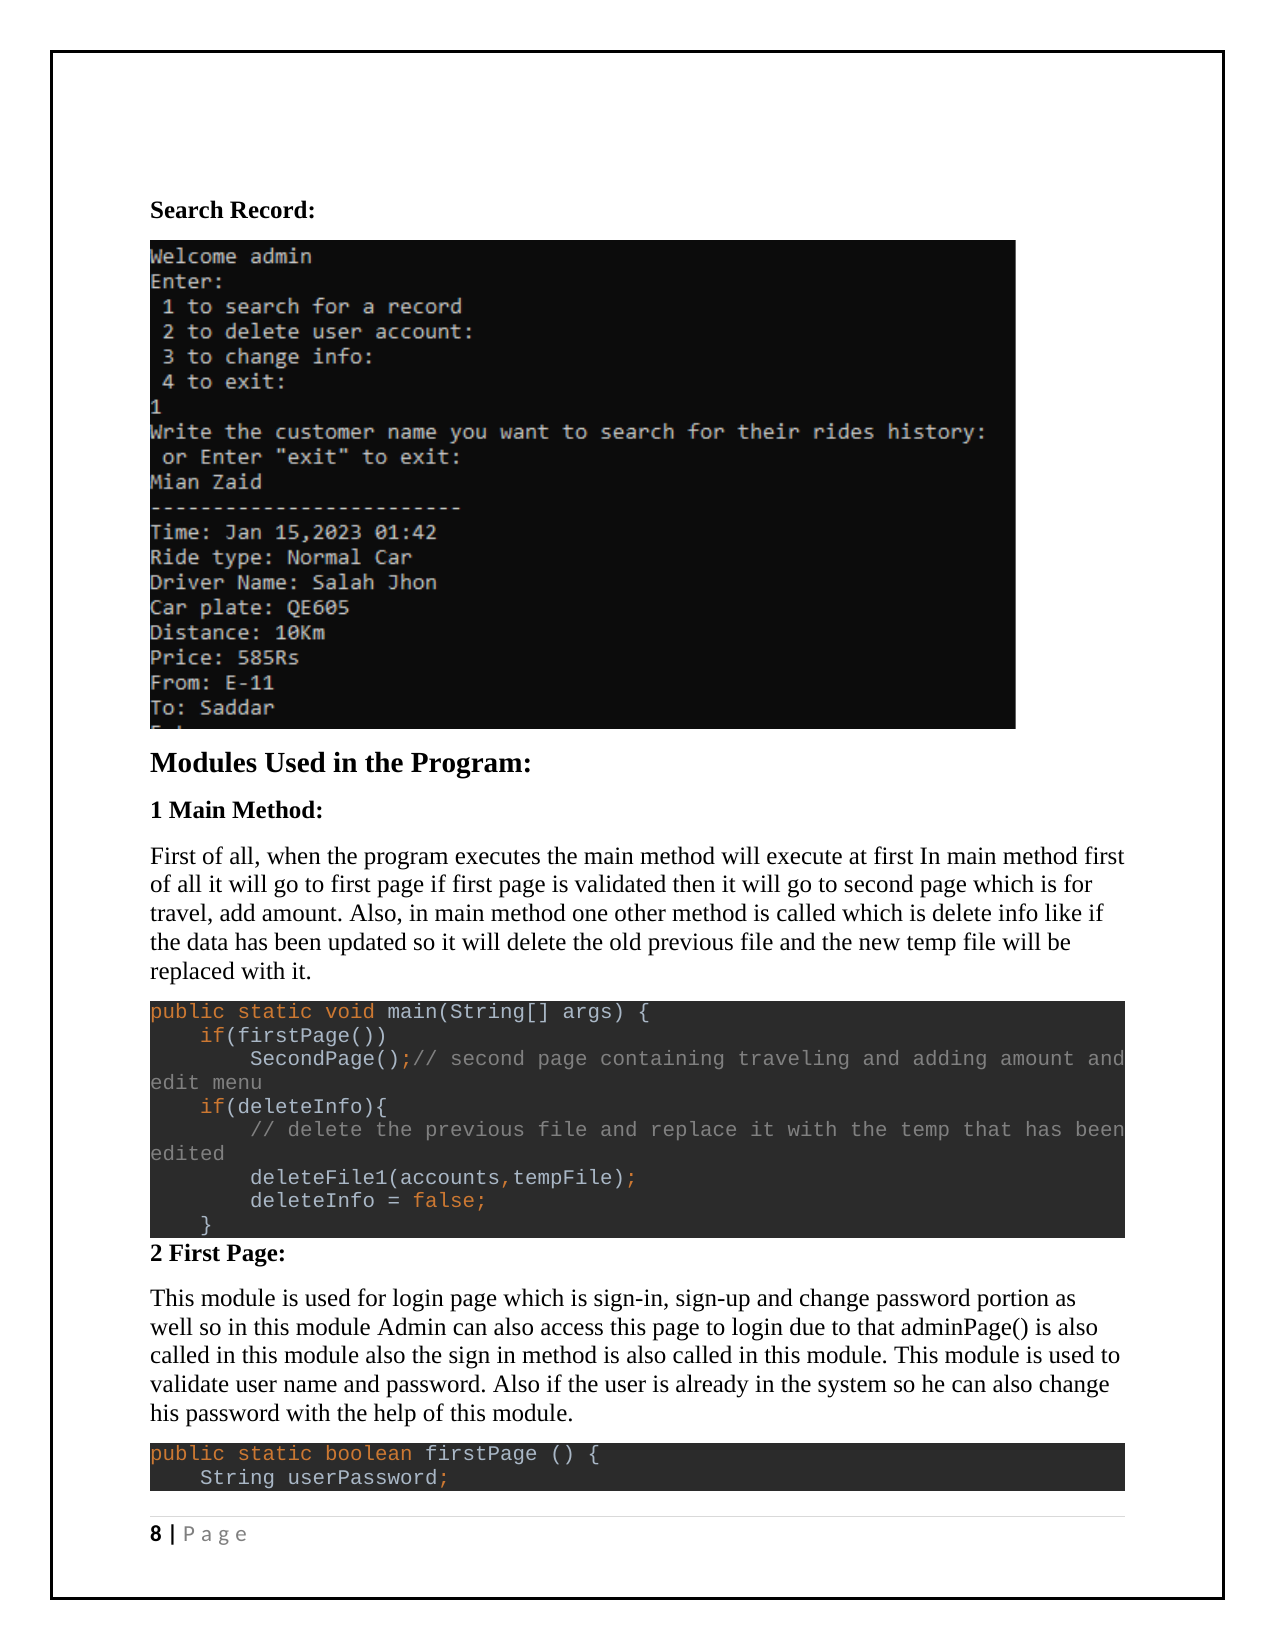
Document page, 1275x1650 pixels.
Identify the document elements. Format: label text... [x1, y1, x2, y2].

text 2 First Page: [150, 1238, 1125, 1266]
picture [150, 240, 1016, 729]
text public static void main(String[] args) { if(firstPage()) SecondPage();// second page containing traveling and adding amount and edit menu if(deleteInfo){ // delete the previous file and replace it with the temp that has been edited deleteFile1(accounts,tempFile); deleteInfo = false; } [150, 1001, 1125, 1238]
text 1 Main Method: [150, 795, 1125, 824]
text Modules Used in the Program: [150, 745, 1125, 779]
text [150, 1443, 1125, 1491]
text Search Record: [150, 195, 1125, 224]
text This module is used for login page which is sign-in, sign-up and change password portion as well so in this module Admin can also access this page to login due to that adminPage() is also called in this module also the sign in method is also called in this module. This module is used to validate user name and password. Also if the user is already in the system so he can also change his password with the help of this module. [150, 1283, 1125, 1427]
text First of all, when the program executes the main method will execute at first In main method first of all it will go to first page if first page is validated then it will go to second page which is for travel, add amount. Also, in main method one other method is called which is delete info like if the data has been updated so it will delete the old previous file and the new temp file will be replaced with it. [150, 841, 1125, 984]
